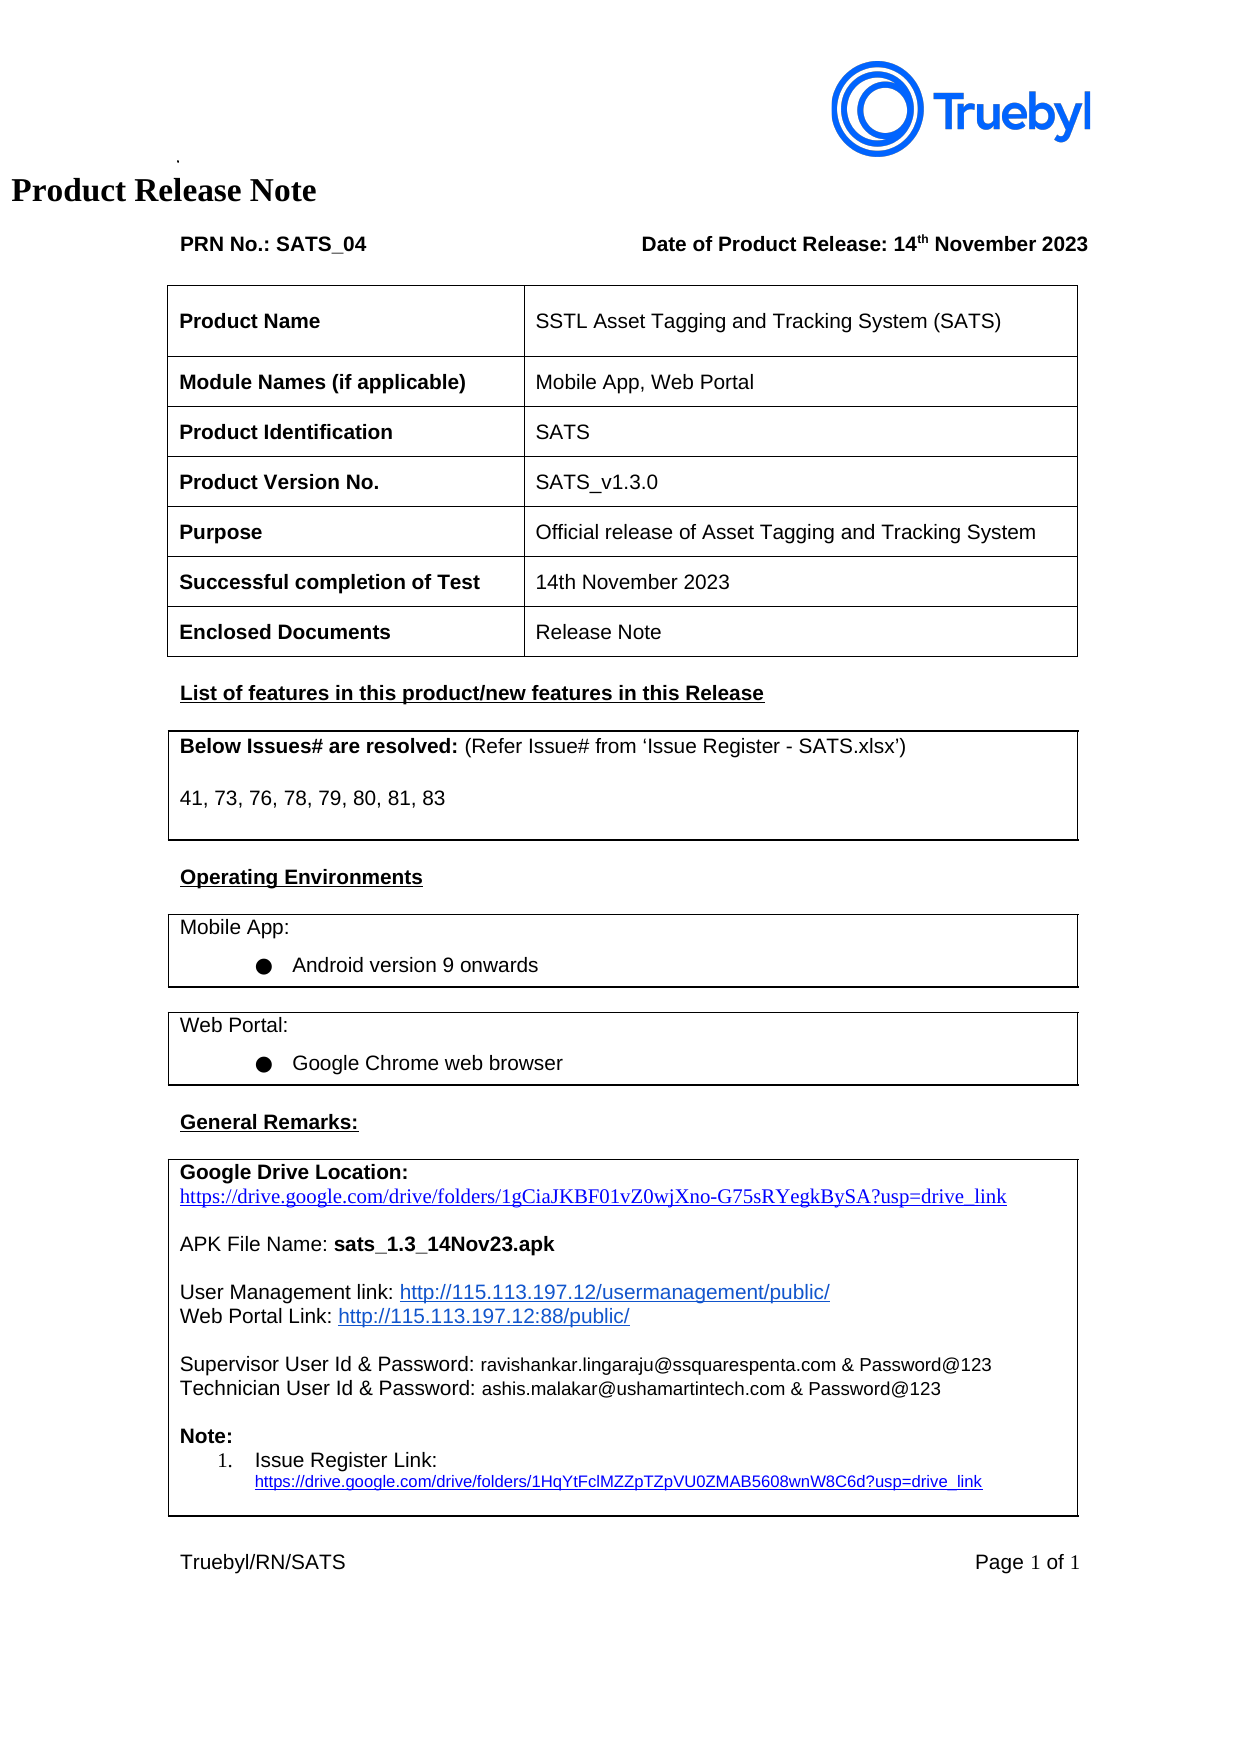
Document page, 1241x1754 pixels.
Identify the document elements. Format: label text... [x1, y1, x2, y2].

table_cell Release Note [525, 607, 1077, 656]
table_cell Product Version No. [168, 457, 524, 506]
subtitle Product Release Note [11, 170, 1090, 208]
subtitle General Remarks: [180, 1109, 1090, 1133]
table_header Web Portal: Google Chrome web browser [169, 1013, 1077, 1084]
table_cell SATS [525, 407, 1077, 456]
table_cell Enclosed Documents [168, 607, 524, 656]
table_cell Product Identification [168, 407, 524, 456]
subtitle Operating Environments [180, 865, 1090, 889]
table_cell Mobile App, Web Portal [525, 357, 1077, 406]
table_cell Module Names (if applicable) [168, 357, 524, 406]
text PRN No.: SATS_04 Date of Product Release: 14th November 2023 [180, 232, 1090, 256]
table_header Mobile App: Android version 9 onwards [169, 915, 1077, 986]
table_cell Successful completion of Test [168, 557, 524, 606]
table_header Google Drive Location: https://drive.google.com/drive/folders/1gCiaJKBF01vZ0wjXno-G75sRYegkBySA?usp=drive_link APK File Name: sats_1.3_14Nov23.apk User Management link: http://115.113.197.12/usermanagement/public/ Web Portal Link: http://115.113.197.12:88/public/ Supervisor User Id & Password: ravishankar.lingaraju@ssquarespenta.com & Password@123 Technician User Id & Password: ashis.malakar@ushamartintech.com & Password@123 Note: Issue Register Link: https://drive.google.com/drive/folders/1HqYtFclMZZpTZpVU0ZMAB5608wnW8C6d?usp=drive_link [169, 1160, 1077, 1515]
table_cell Purpose [168, 507, 524, 556]
table_header Below Issues# are resolved: (Refer Issue# from ‘Issue Register - SATS.xlsx’) 41, 73, 76, 78, 79, 80, 81, 83 [169, 732, 1077, 839]
table_cell SATS_v1.3.0 [525, 457, 1077, 506]
picture [831, 61, 1091, 157]
table_cell 14th November 2023 [525, 557, 1077, 606]
table_header SSTL Asset Tagging and Tracking System (SATS) [525, 286, 1077, 356]
table_header Product Name [168, 286, 524, 356]
table_cell Official release of Asset Tagging and Tracking System [525, 507, 1077, 556]
subtitle List of features in this product/new features in this Release [180, 681, 1090, 705]
